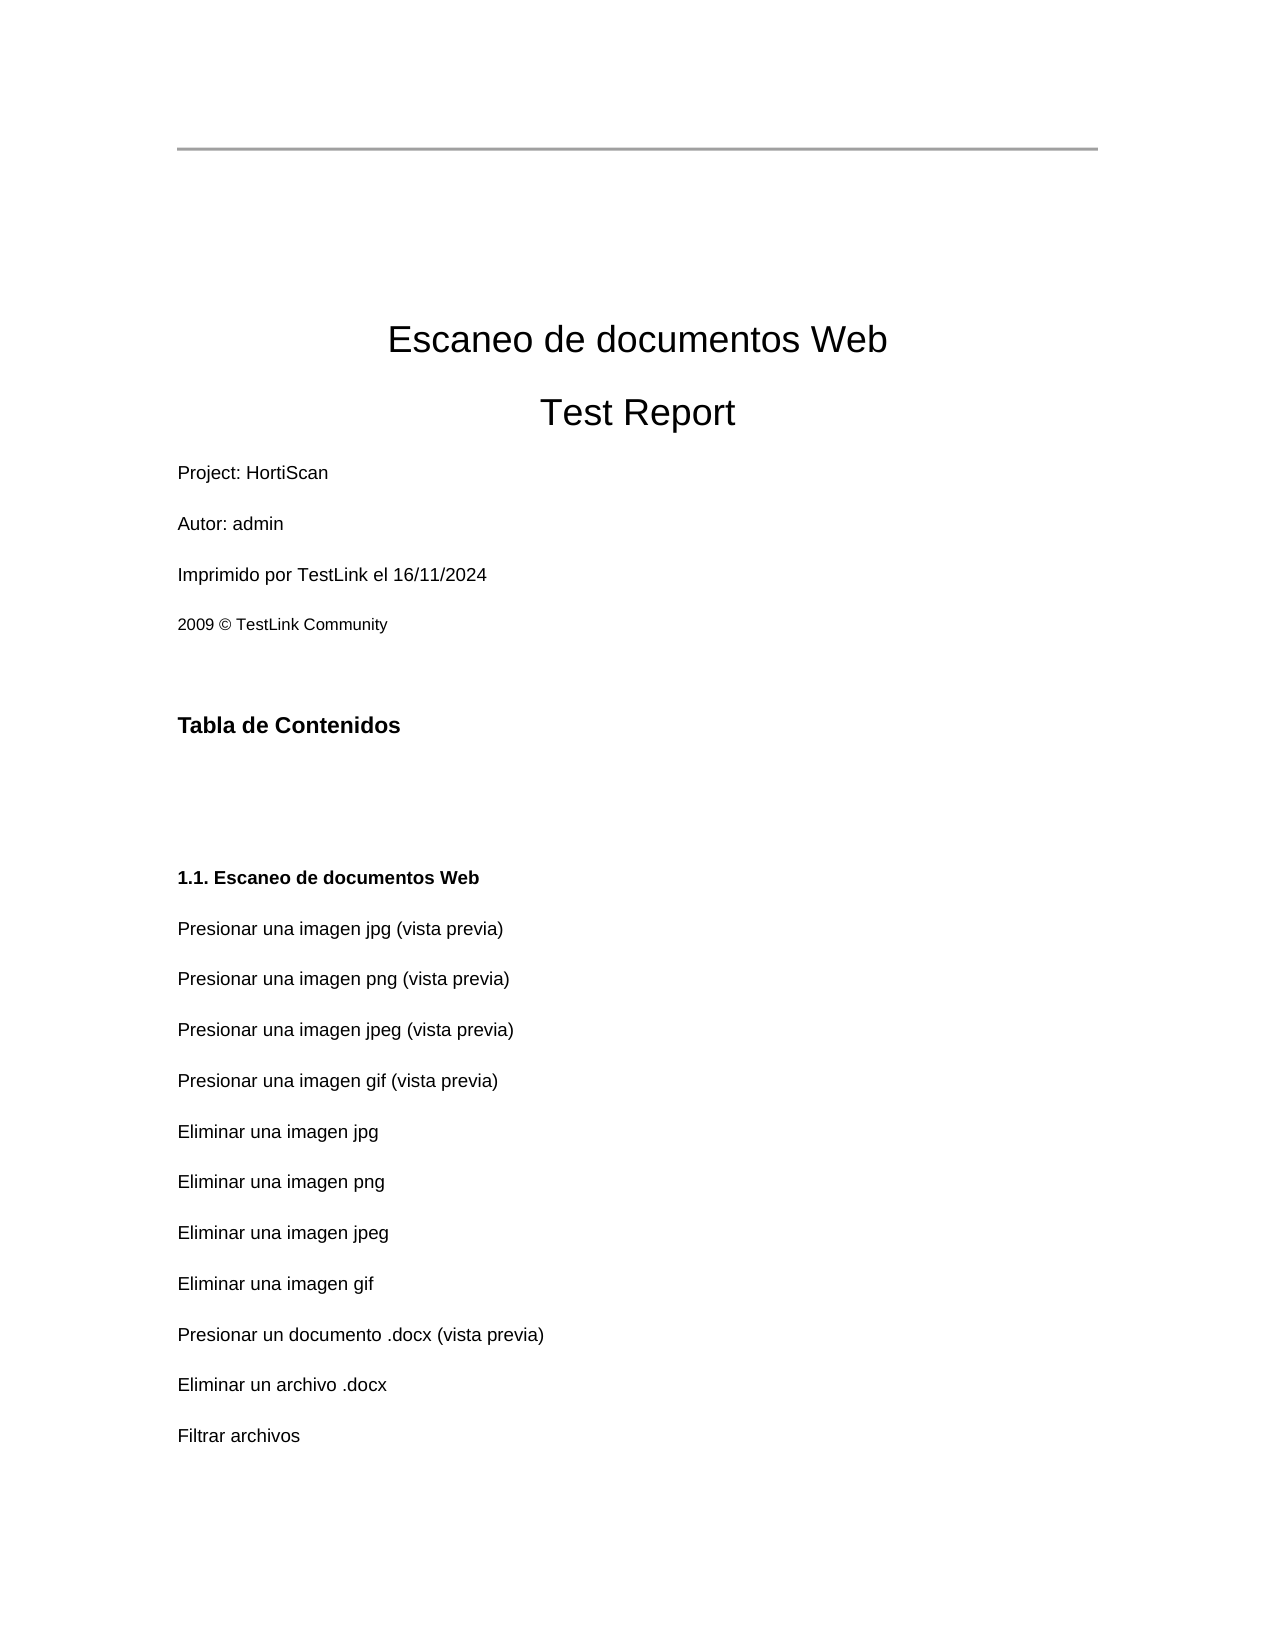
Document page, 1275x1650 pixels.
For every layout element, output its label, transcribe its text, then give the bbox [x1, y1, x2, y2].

text Test Report [177, 390, 1098, 433]
text Eliminar una imagen jpg [177, 1120, 1098, 1142]
text 2009 © TestLink Community [177, 614, 1098, 633]
text Autor: admin [177, 513, 1098, 534]
text Eliminar una imagen jpeg [177, 1222, 1098, 1243]
text Imprimido por TestLink el 16/11/2024 [177, 563, 1098, 585]
text Eliminar una imagen gif [177, 1273, 1098, 1294]
text Presionar una imagen jpg (vista previa) [177, 917, 1098, 939]
text 1.1. Escaneo de documentos Web [177, 867, 1098, 888]
text Presionar una imagen gif (vista previa) [177, 1070, 1098, 1091]
subtitle Tabla de Contenidos [177, 712, 1098, 738]
text Presionar un documento .docx (vista previa) [177, 1323, 1098, 1345]
text Presionar una imagen png (vista previa) [177, 968, 1098, 990]
text Eliminar un archivo .docx [177, 1374, 1098, 1396]
text Presionar una imagen jpeg (vista previa) [177, 1019, 1098, 1041]
text Project: HortiScan [177, 462, 1098, 484]
text Escaneo de documentos Web [177, 317, 1098, 361]
text Filtrar archivos [177, 1425, 1098, 1446]
text Eliminar una imagen png [177, 1171, 1098, 1193]
